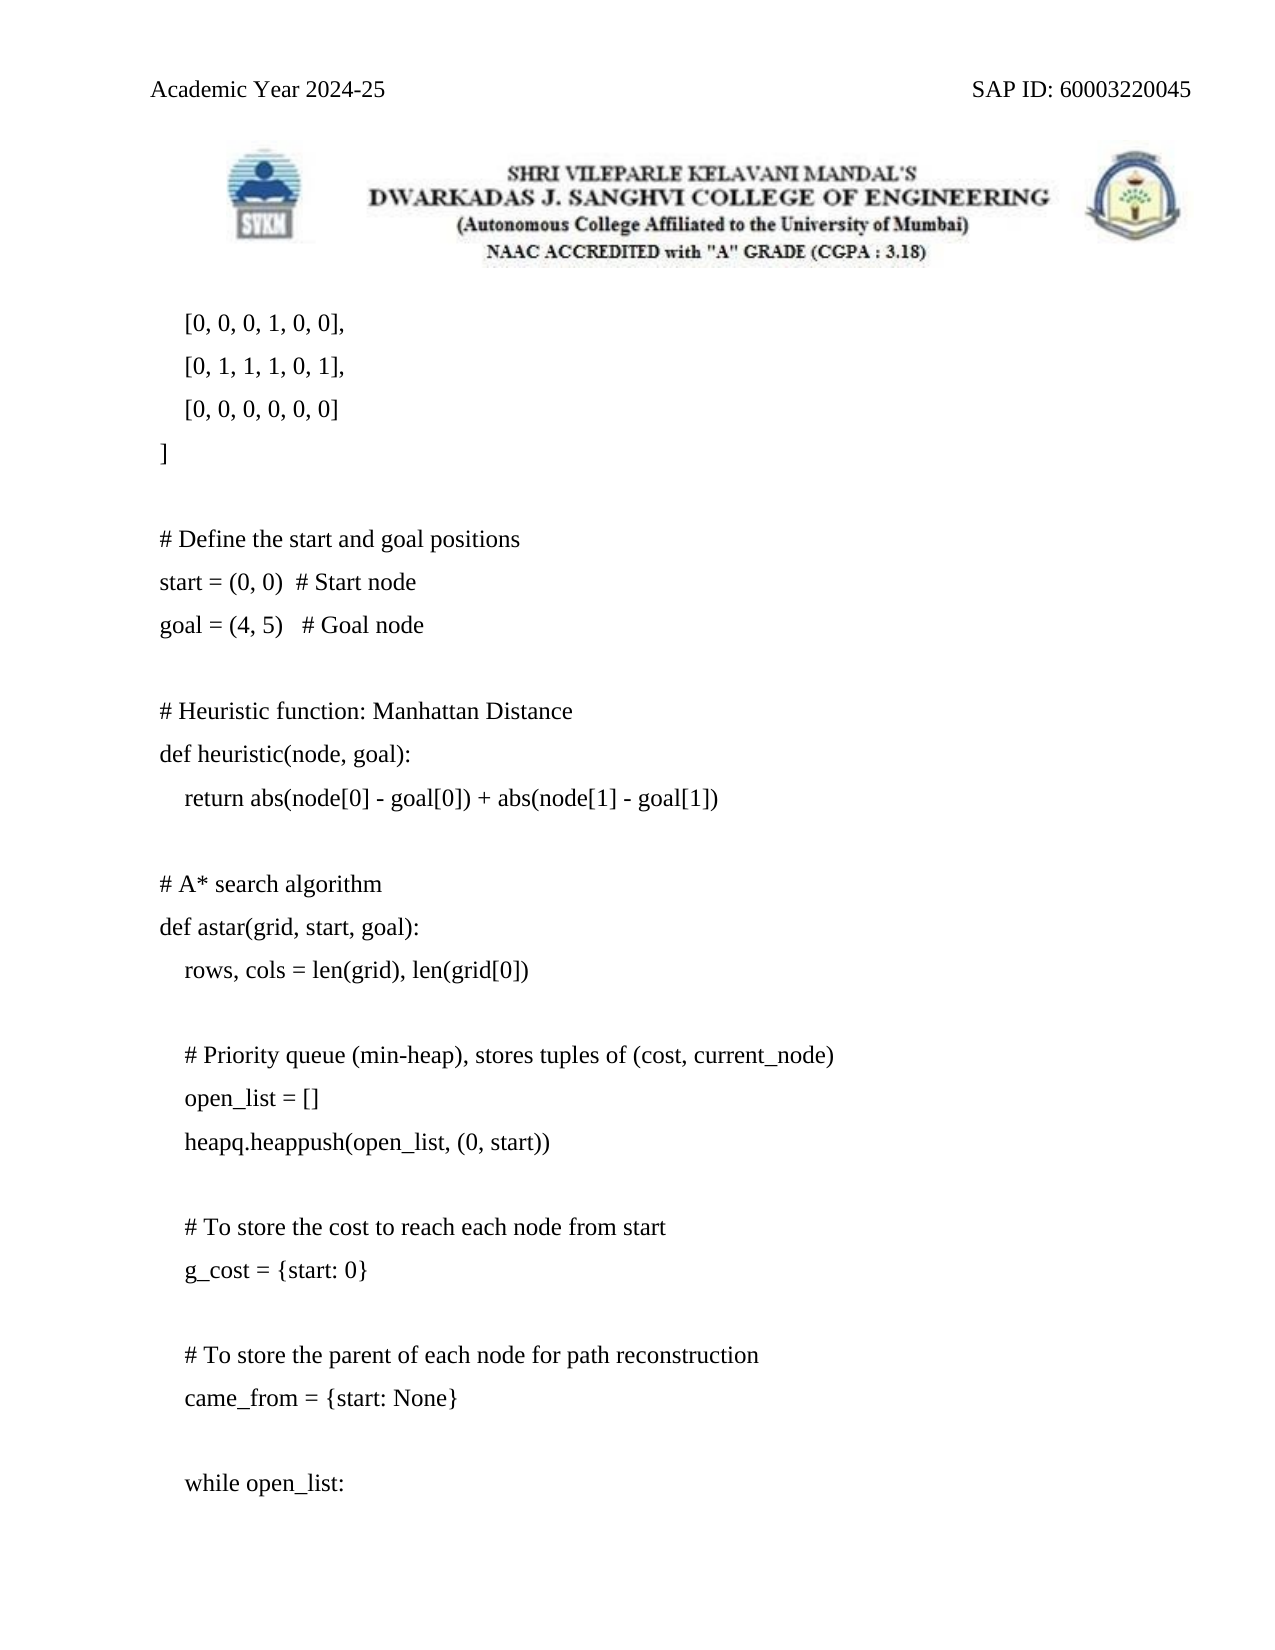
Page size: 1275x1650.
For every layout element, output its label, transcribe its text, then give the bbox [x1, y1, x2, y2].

picture [226, 140, 1194, 268]
text g_cost = {start: 0} [159, 1255, 1125, 1283]
text start = (0, 0) # Start node [159, 567, 1125, 596]
text def astar(grid, start, goal): [159, 912, 1125, 941]
text came_from = {start: None} [159, 1383, 1125, 1412]
text [0, 0, 0, 0, 0, 0] [159, 394, 1125, 423]
text # Heuristic function: Manhattan Distance [159, 696, 1125, 725]
text [0, 1, 1, 1, 0, 1], [159, 351, 1125, 380]
text # To store the cost to reach each node from start [159, 1212, 1125, 1240]
text def heuristic(node, goal): [159, 739, 1125, 768]
text # Define the start and goal positions [159, 524, 1125, 553]
text [0, 0, 0, 1, 0, 0], [159, 308, 1125, 337]
text # To store the parent of each node for path reconstruction [159, 1340, 1125, 1369]
text goal = (4, 5) # Goal node [159, 610, 1125, 639]
text open_list = [] [159, 1083, 1125, 1112]
text # A* search algorithm [159, 869, 1125, 898]
text return abs(node[0] - goal[0]) + abs(node[1] - goal[1]) [159, 783, 1125, 811]
text while open_list: [159, 1468, 1125, 1497]
text ] [159, 438, 1125, 466]
text # Priority queue (min-heap), stores tuples of (cost, current_node) [159, 1040, 1125, 1069]
text rows, cols = len(grid), len(grid[0]) [159, 955, 1125, 984]
text heapq.heappush(open_list, (0, start)) [159, 1127, 1125, 1155]
